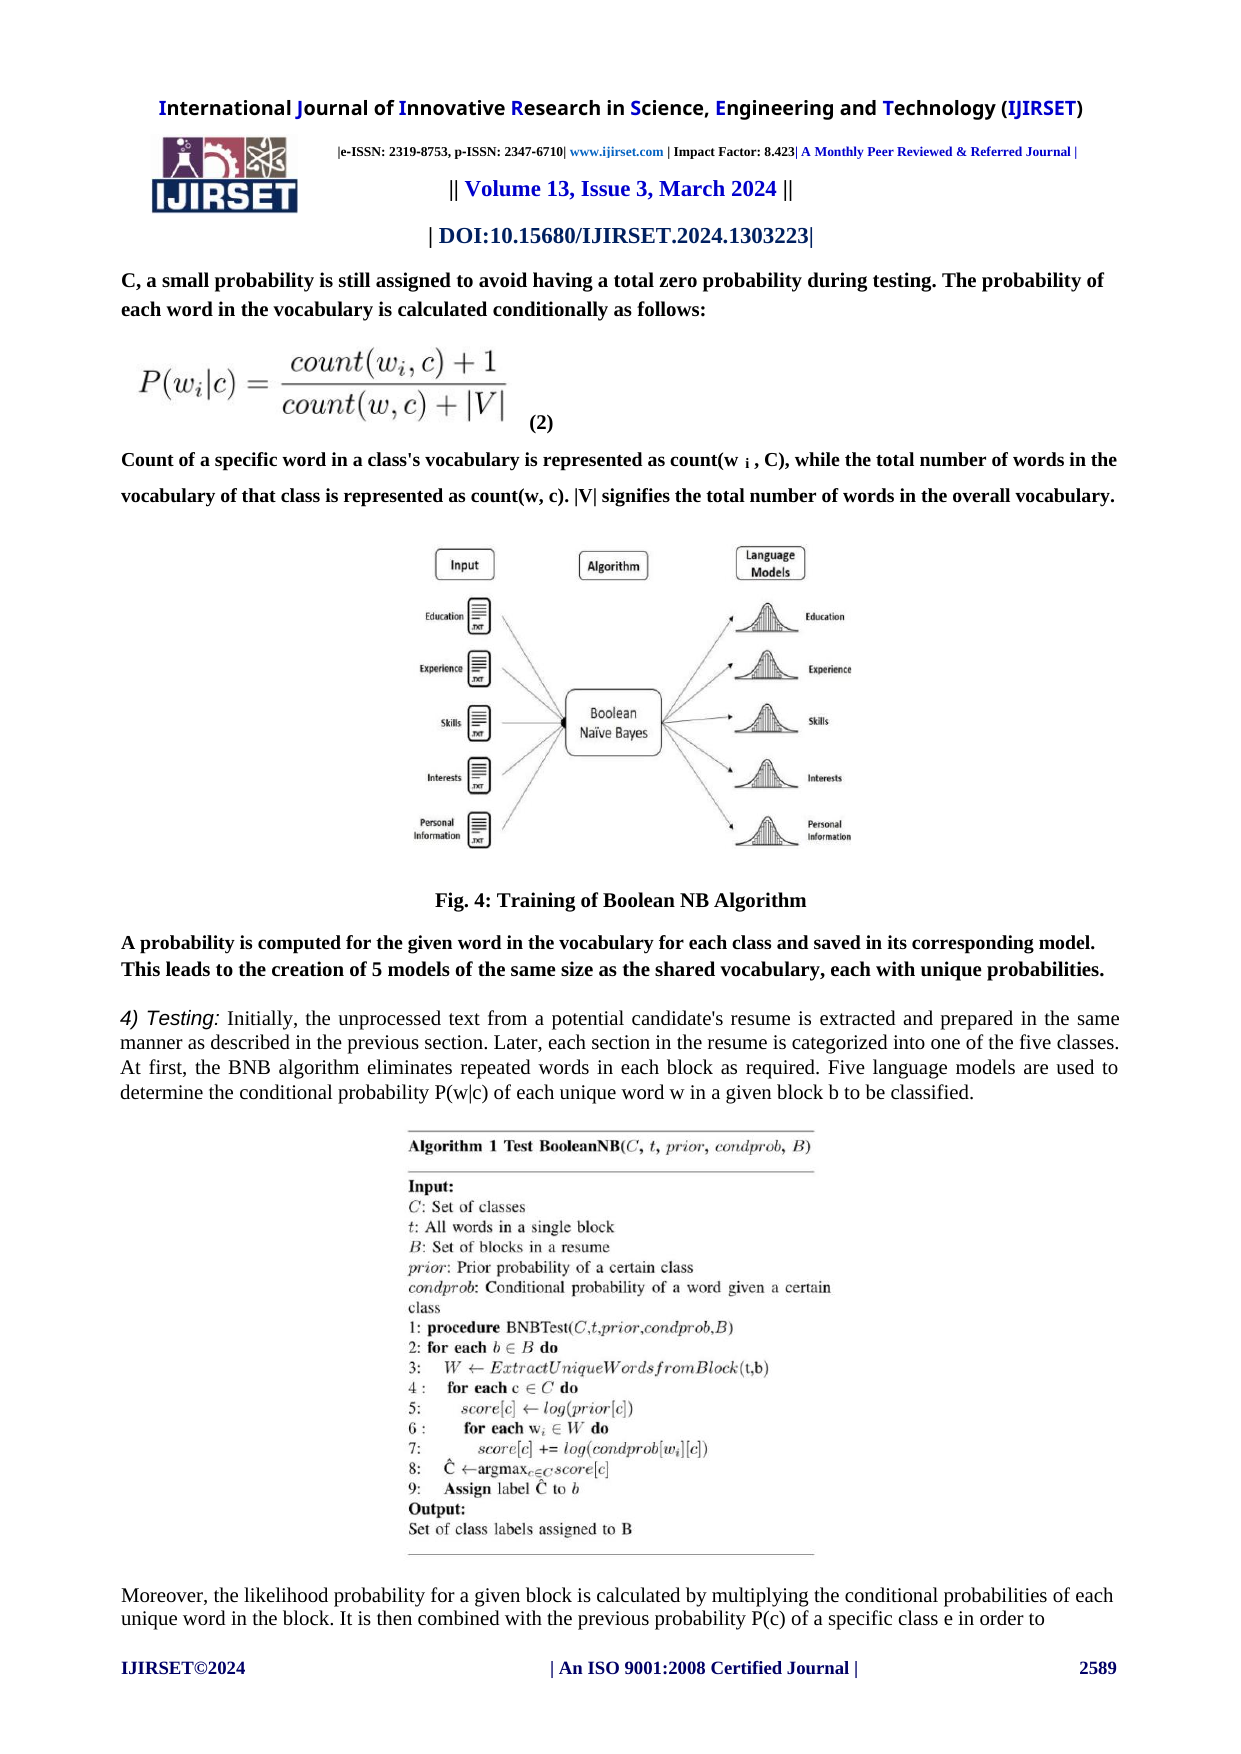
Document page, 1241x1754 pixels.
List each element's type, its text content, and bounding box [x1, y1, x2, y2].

text International Journal of Innovative Research in Science, Engineering and Technology (IJIRSET) [120, 94, 1122, 121]
picture [150, 201, 298, 214]
text Fig. 4: Training of Boolean NB Algorithm [120, 888, 1122, 912]
list Testing: Initially, the unprocessed text from a potential candidate's resume is extracted and prepared in the same manner as described in the previous section. Later, each section in the resume is categorized into one of the five classes. At first, the BNB algorithm eliminates repeated words in each block as required. Five language models are used to determine the conditional probability P(w|c) of each unique word w in a given block b to be classified. [120, 1006, 1121, 1104]
text |e-ISSN: 2319-8753, p-ISSN: 2347-6710| www.ijirset.com | Impact Factor: 8.423| A Monthly Peer Reviewed & Referred Journal | [337, 144, 1121, 159]
text (2) [529, 410, 1121, 434]
text This leads to the creation of 5 models of the same size as the shared vocabulary, each with unique probabilities. [121, 957, 1121, 981]
text || Volume 13, Issue 3, March 2024 || [120, 174, 1122, 201]
picture [412, 544, 852, 849]
text A probability is computed for the given word in the vocabulary for each class and saved in its corresponding model. [121, 931, 1121, 954]
picture [120, 338, 528, 433]
text | DOI:10.15680/IJIRSET.2024.1303223| [120, 222, 1122, 249]
text Moreover, the likelihood probability for a given block is calculated by multiplying the conditional probabilities of each unique word in the block. It is then combined with the previous probability P(c) of a specific class e in order to [121, 1584, 1119, 1630]
text Count of a specific word in a class's vocabulary is represented as count(w i , C), while the total number of words in the vocabulary of that class is represented as count(w, c). |V| signifies the total number of words in the overall vocabulary. [121, 443, 1121, 507]
picture [150, 134, 298, 174]
text C, a small probability is still assigned to avoid having a total zero probability during testing. The probability of each word in the vocabulary is calculated conditionally as follows: [121, 268, 1121, 321]
picture [403, 1122, 837, 1562]
text IJIRSET©2024 | An ISO 9001:2008 Certified Journal | 2589 [121, 1657, 1121, 1679]
